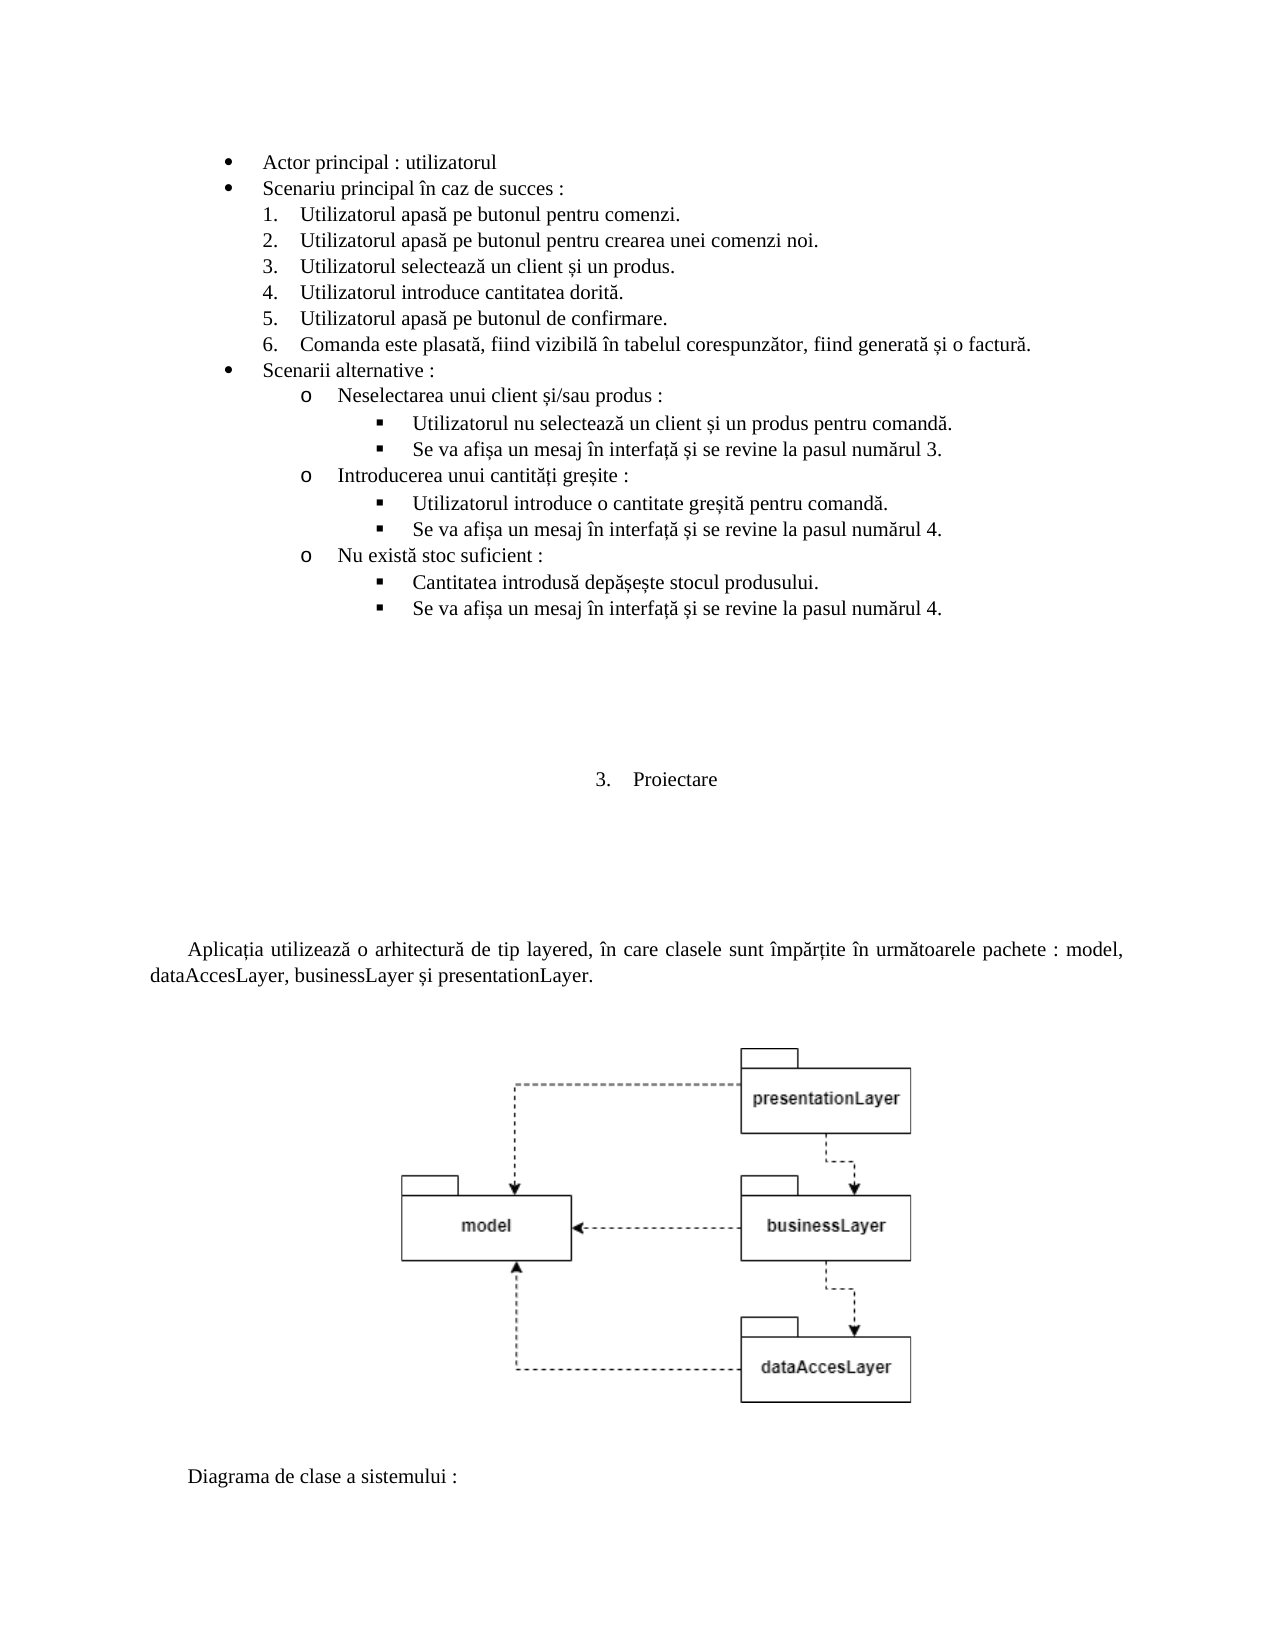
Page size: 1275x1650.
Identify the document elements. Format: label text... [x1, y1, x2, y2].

list Scenariu principal în caz de succes : [225, 176, 1125, 200]
list Utilizatorul selectează un client și un produs. [262, 254, 1125, 278]
list Utilizatorul apasă pe butonul pentru comenzi. [262, 202, 1125, 226]
list Se va afișa un mesaj în interfață și se revine la pasul numărul 4. [375, 596, 1125, 620]
picture [401, 1048, 912, 1403]
list Utilizatorul apasă pe butonul de confirmare. [262, 306, 1125, 330]
list Se va afișa un mesaj în interfață și se revine la pasul numărul 4. [375, 517, 1125, 541]
list Utilizatorul introduce cantitatea dorită. [262, 280, 1125, 304]
list Utilizatorul introduce o cantitate greșită pentru comandă. [375, 491, 1125, 515]
text Diagrama de clase a sistemului : [187, 1464, 1125, 1488]
list Nu există stoc suficient : [300, 543, 1125, 568]
list Scenarii alternative : [225, 357, 1125, 382]
list Se va afișa un mesaj în interfață și se revine la pasul numărul 3. [375, 437, 1125, 461]
list Neselectarea unui client și/sau produs : [300, 383, 1125, 409]
list Utilizatorul nu selectează un client și un produs pentru comandă. [375, 411, 1125, 435]
list Comanda este plasată, fiind vizibilă în tabelul corespunzător, fiind generată și o factură. [262, 332, 1125, 356]
text Aplicația utilizează o arhitectură de tip layered, în care clasele sunt împărțite în următoarele pachete : model, dataAccesLayer, businessLayer și presentationLayer. [150, 937, 1125, 987]
list Cantitatea introdusă depășește stocul produsului. [375, 570, 1125, 594]
list Actor principal : utilizatorul [225, 150, 1125, 174]
list Utilizatorul apasă pe butonul pentru crearea unei comenzi noi. [262, 228, 1125, 252]
list Proiectare [187, 767, 1125, 791]
list Introducerea unui cantități greșite : [300, 463, 1125, 489]
